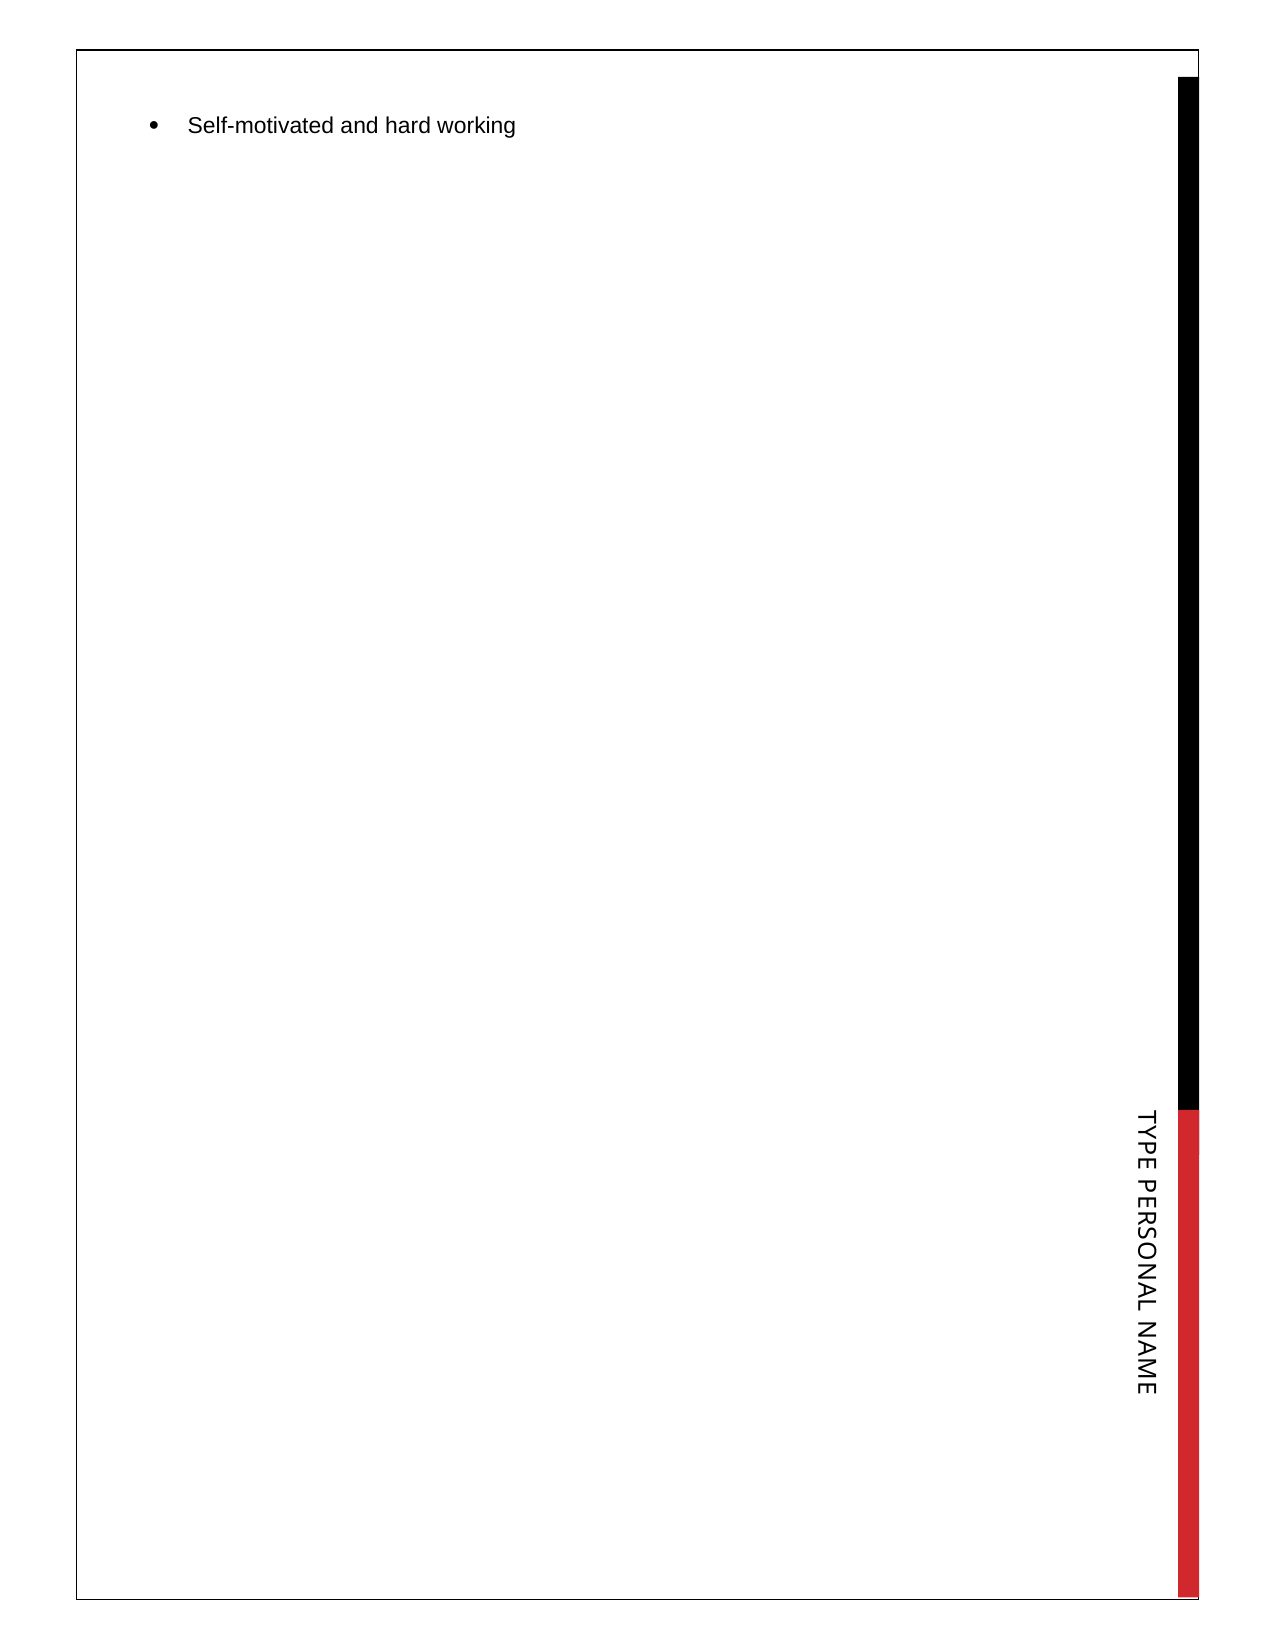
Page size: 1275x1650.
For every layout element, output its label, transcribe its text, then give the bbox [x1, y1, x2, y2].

list Self-motivated and hard working [150, 112, 1162, 139]
